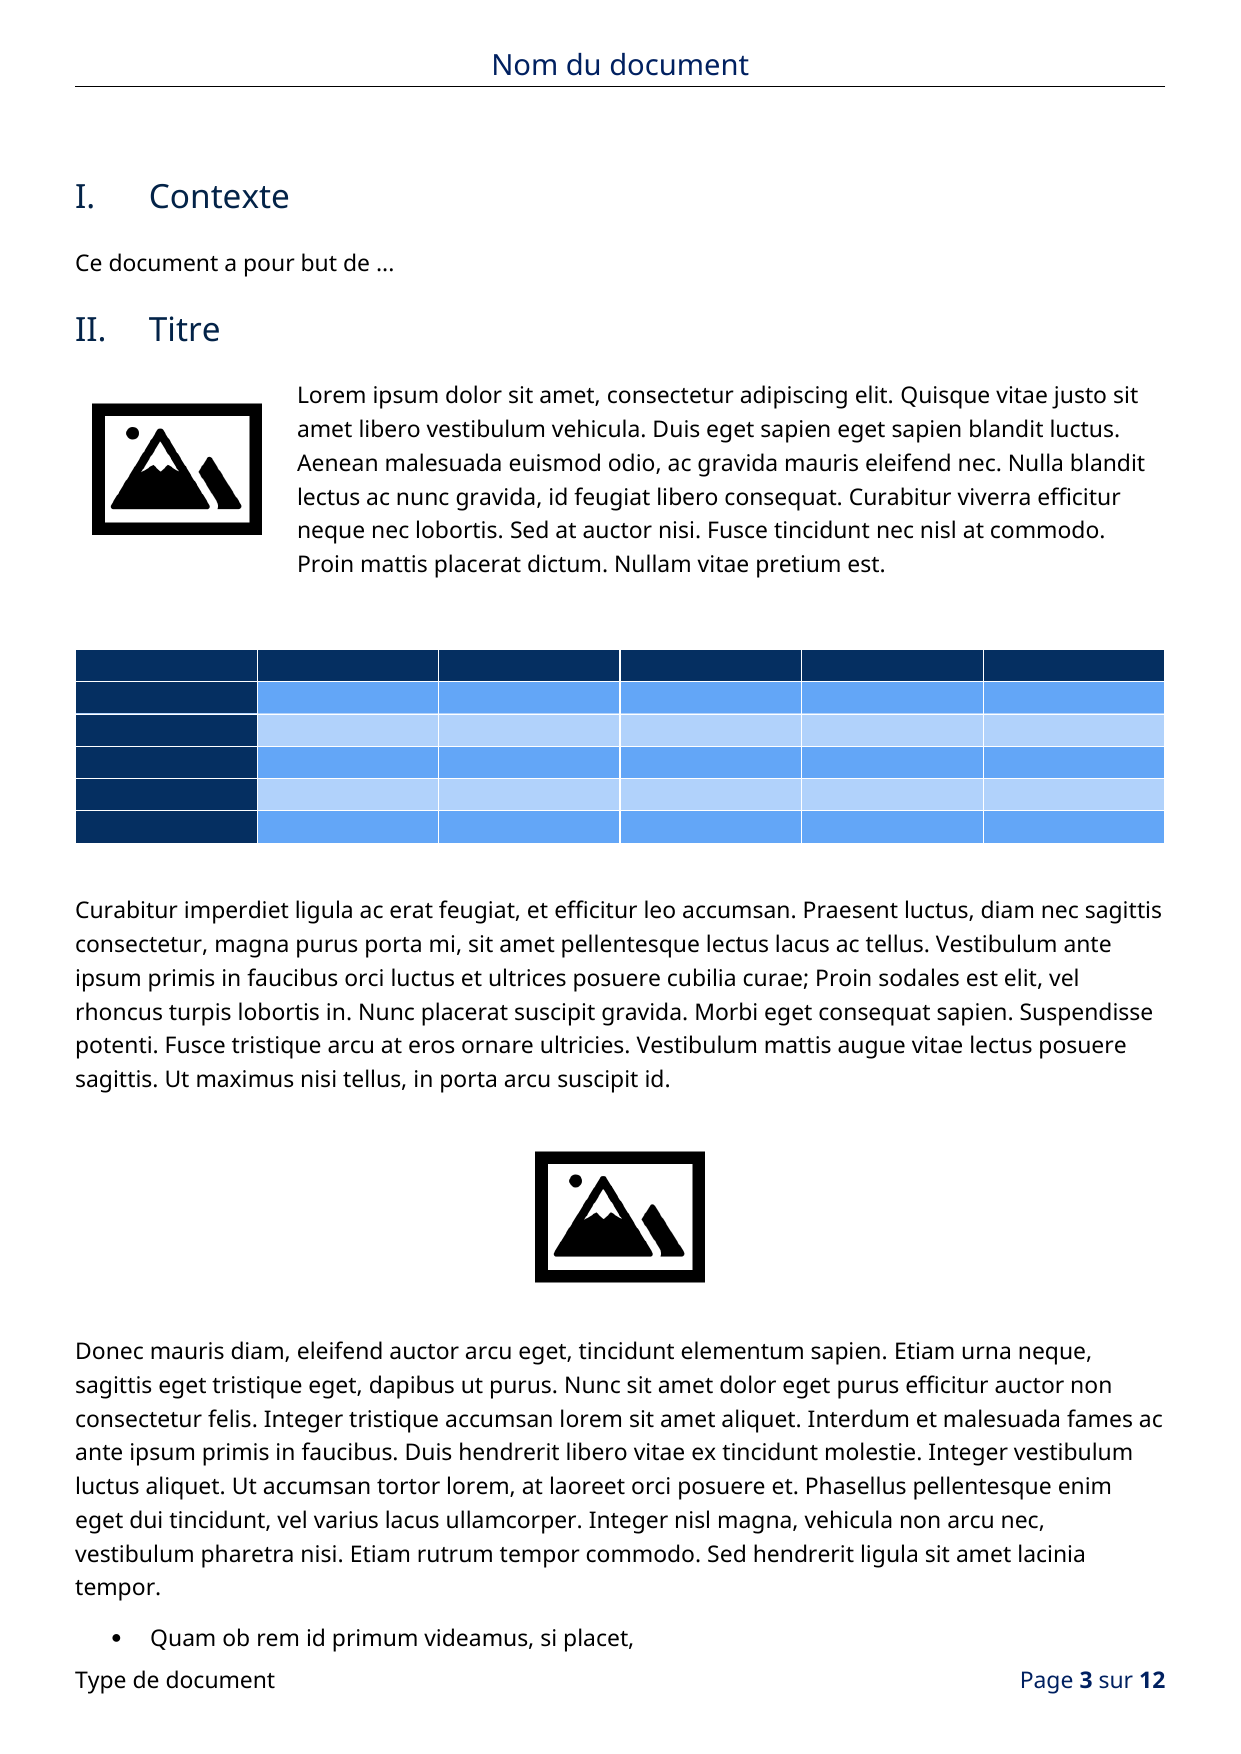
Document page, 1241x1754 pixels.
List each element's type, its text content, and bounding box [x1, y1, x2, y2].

table_cell [802, 682, 983, 713]
table_cell [802, 811, 983, 843]
table_header [802, 650, 983, 681]
table_cell [258, 779, 438, 810]
subtitle Contexte [75, 173, 1165, 218]
subtitle Titre [75, 305, 1165, 351]
table_cell [76, 715, 257, 746]
table_cell [984, 682, 1164, 713]
table_cell [439, 682, 619, 713]
table_cell [258, 682, 438, 713]
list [112, 1622, 1165, 1653]
table_cell [258, 747, 438, 778]
table_cell [984, 715, 1164, 746]
text Donec mauris diam, eleifend auctor arcu eget, tincidunt elementum sapien. Etiam urna neque, sagittis eget tristique eget, dapibus ut purus. Nunc sit amet dolor eget purus efficitur auctor non consectetur felis. Integer tristique accumsan lorem sit amet aliquet. Interdum et malesuada fames ac ante ipsum primis in faucibus. Duis hendrerit libero vitae ex tincidunt molestie. Integer vestibulum luctus aliquet. Ut accumsan tortor lorem, at laoreet orci posuere et. Phasellus pellentesque enim eget dui tincidunt, vel varius lacus ullamcorper. Integer nisl magna, vehicula non arcu nec, vestibulum pharetra nisi. Etiam rutrum tempor commodo. Sed hendrerit ligula sit amet lacinia tempor. [75, 1335, 1165, 1603]
table_cell [984, 747, 1164, 778]
table_cell [621, 715, 801, 746]
table_cell [439, 715, 619, 746]
table_header [76, 650, 257, 681]
text Curabitur imperdiet ligula ac erat feugiat, et efficitur leo accumsan. Praesent luctus, diam nec sagittis consectetur, magna purus porta mi, sit amet pellentesque lectus lacus ac tellus. Vestibulum ante ipsum primis in faucibus orci luctus et ultrices posuere cubilia curae; Proin sodales est elit, vel rhoncus turpis lobortis in. Nunc placerat suscipit gravida. Morbi eget consequat sapien. Suspendisse potenti. Fusce tristique arcu at eros ornare ultricies. Vestibulum mattis augue vitae lectus posuere sagittis. Ut maximus nisi tellus, in porta arcu suscipit id. [75, 894, 1165, 1094]
table_cell [802, 715, 983, 746]
table_cell [439, 811, 619, 843]
table_cell [984, 779, 1164, 810]
table_cell [802, 779, 983, 810]
table_cell [984, 811, 1164, 843]
table_cell [439, 779, 619, 810]
picture [75, 365, 279, 569]
table_header [621, 650, 801, 681]
table_cell [621, 779, 801, 810]
table_cell [76, 811, 257, 843]
table_cell [621, 811, 801, 843]
table_cell [439, 747, 619, 778]
table_cell [258, 715, 438, 746]
text Lorem ipsum dolor sit amet, consectetur adipiscing elit. Quisque vitae justo sit amet libero vestibulum vehicula. Duis eget sapien eget sapien blandit luctus. Aenean malesuada euismod odio, ac gravida mauris eleifend nec. Nulla blandit lectus ac nunc gravida, id feugiat libero consequat. Curabitur viverra efficitur neque nec lobortis. Sed at auctor nisi. Fusce tincidunt nec nisl at commodo. Proin mattis placerat dictum. Nullam vitae pretium est. [75, 379, 1165, 579]
table_cell [802, 747, 983, 778]
table_header [439, 650, 619, 681]
text Ce document a pour but de ... [75, 247, 1165, 278]
table_cell [621, 682, 801, 713]
table_cell [76, 682, 257, 713]
table_cell [76, 779, 257, 810]
table_cell [76, 747, 257, 778]
table_header [984, 650, 1164, 681]
table_header [258, 650, 438, 681]
table_cell [621, 747, 801, 778]
table_cell [258, 811, 438, 843]
picture [518, 1113, 722, 1316]
